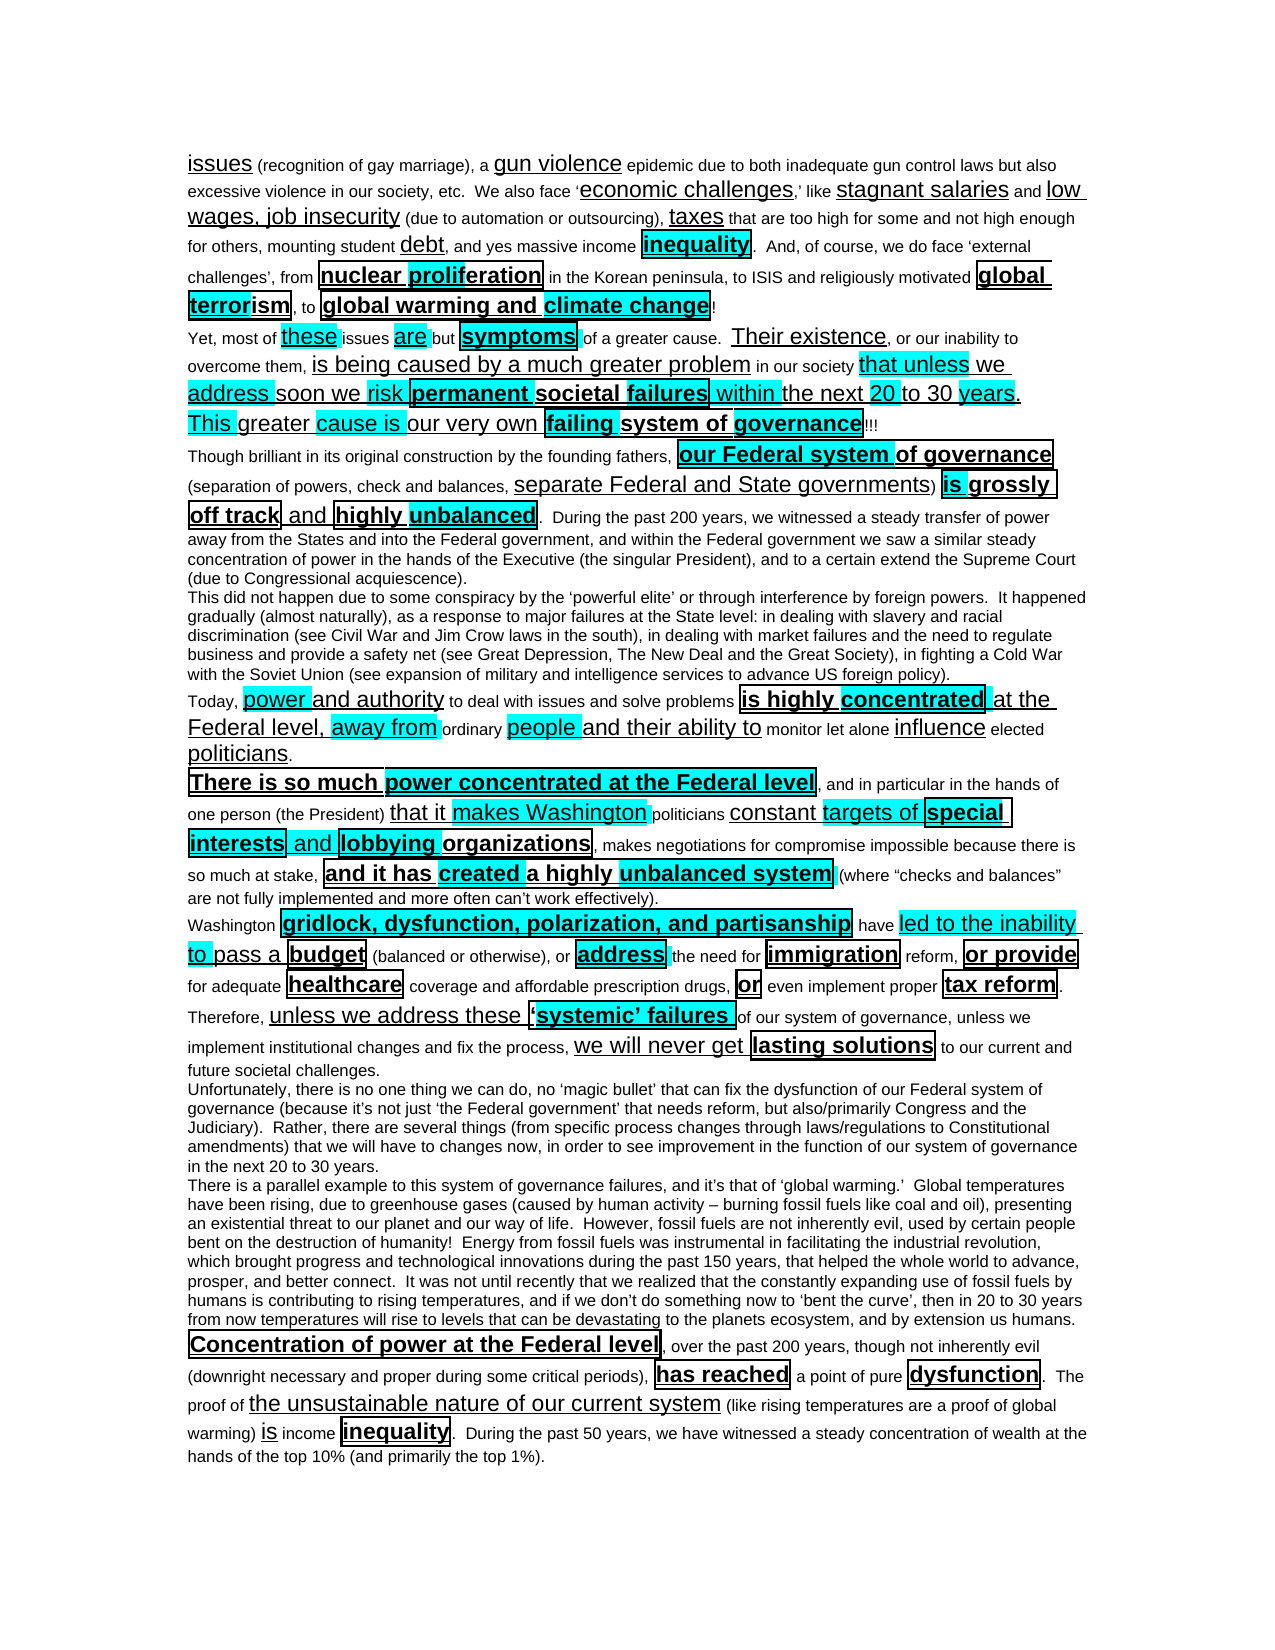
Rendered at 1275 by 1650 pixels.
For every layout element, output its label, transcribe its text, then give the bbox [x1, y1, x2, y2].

text Concentration of power at the Federal level, over the past 200 years, though not inherently evil (downright necessary and proper during some critical periods), has reached a point of pure dysfunction. The proof of the unsustainable nature of our current system (like rising temperatures are a proof of global warming) is income inequality. During the past 50 years, we have witnessed a steady concentration of wealth at the hands of the top 10% (and primarily the top 1%). [187, 1329, 1087, 1466]
text This greater cause is our very own failing system of governance!!! [864, 408, 1087, 438]
text There is a parallel example to this system of governance failures, and it’s that of ‘global warming.’ Global temperatures have been rising, due to greenhouse gases (caused by human activity – burning fossil fuels like coal and oil), presenting an existential threat to our planet and our way of life. However, fossil fuels are not inherently evil, used by certain people bent on the destruction of humanity! Energy from fossil fuels was instrumental in facilitating the industrial revolution, which brought progress and technological innovations during the past 150 years, that helped the whole world to advance, prosper, and better connect. It was not until recently that we realized that the constantly expanding use of fossil fuels by humans is contributing to rising temperatures, and if we don’t do something now to ‘bent the curve’, then in 20 to 30 years from now temperatures will rise to levels that can be devastating to the planets ecosystem, and by extension us humans. [187, 1176, 1087, 1329]
text Unfortunately, there is no one thing we can do, no ‘magic bullet’ that can fix the dysfunction of our Federal system of governance (because it’s not just ‘the Federal government’ that needs reform, but also/primarily Congress and the Judiciary). Rather, there are several things (from specific process changes through laws/regulations to Constitutional amendments) that we will have to changes now, in order to see improvement in the function of our system of governance in the next 20 to 30 years. [187, 1080, 1087, 1176]
text Though brilliant in its original construction by the founding fathers, our Federal system of governance (separation of powers, check and balances, separate Federal and State governments) is grossly off track and highly unbalanced. During the past 200 years, we witnessed a steady transfer of power away from the States and into the Federal government, and within the Federal government we saw a similar steady concentration of power in the hands of the Executive (the singular President), and to a certain extend the Supreme Court (due to Congressional acquiescence). [187, 438, 1087, 588]
text This greater cause is our very own failing system of governance!!! [187, 408, 544, 433]
text Washington gridlock, dysfunction, polarization, and partisanship have led to the inability to pass a budget (balanced or otherwise), or address the need for immigration reform, or provide for adequate healthcare coverage and affordable prescription drugs, or even implement proper tax reform. Therefore, unless we address these ‘systemic’ failures of our system of governance, unless we implement institutional changes and fix the process, we will never get lasting solutions to our current and future societal challenges. [187, 908, 1087, 1080]
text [187, 150, 1087, 321]
text There is so much power concentrated at the Federal level, and in particular in the hands of one person (the President) that it makes Washington politicians constant targets of special interests and lobbying organizations, makes negotiations for compromise impossible because there is so much at stake, and it has created a highly unbalanced system (where “checks and balances” are not fully implemented and more often can’t work effectively). [187, 767, 1087, 908]
text Today, power and authority to deal with issues and solve problems is highly concentrated at the Federal level, away from ordinary people and their ability to monitor let alone influence elected politicians. [187, 683, 1087, 767]
text Yet, most of these issues are but symptoms of a greater cause. Their existence, or our inability to overcome them, is being caused by a much greater problem in our society that unless we address soon we risk permanent societal failures within the next 20 to 30 years. [187, 321, 1087, 408]
text This did not happen due to some conspiracy by the ‘powerful elite’ or through interference by foreign powers. It happened gradually (almost naturally), as a response to major failures at the State level: in dealing with slavery and racial discrimination (see Civil War and Jim Crow laws in the south), in dealing with market failures and the need to regulate business and provide a safety net (see Great Depression, The New Deal and the Great Society), in fighting a Cold War with the Soviet Union (see expansion of military and intelligence services to advance US foreign policy). [187, 588, 1087, 683]
